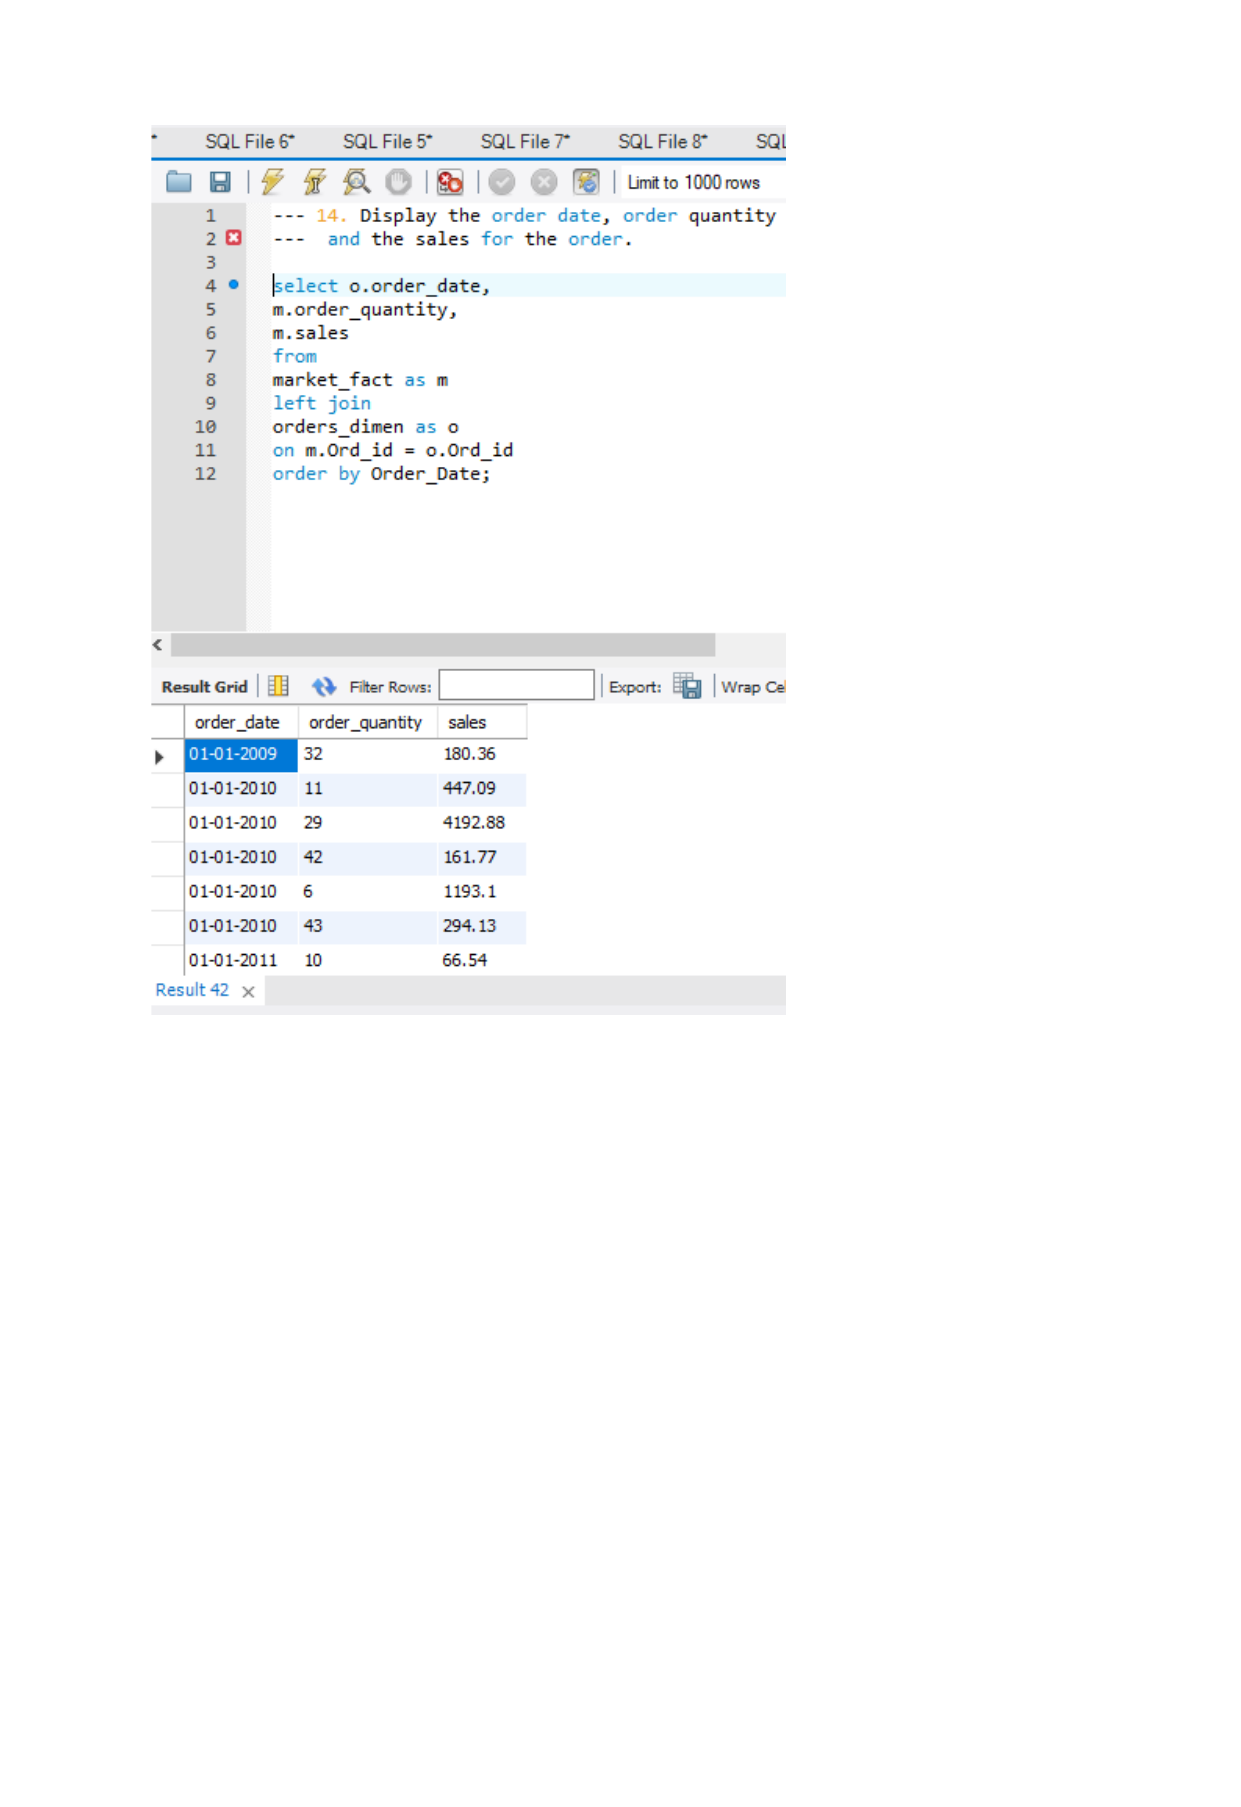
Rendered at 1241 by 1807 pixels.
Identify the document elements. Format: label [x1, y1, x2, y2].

picture [151, 125, 786, 1015]
